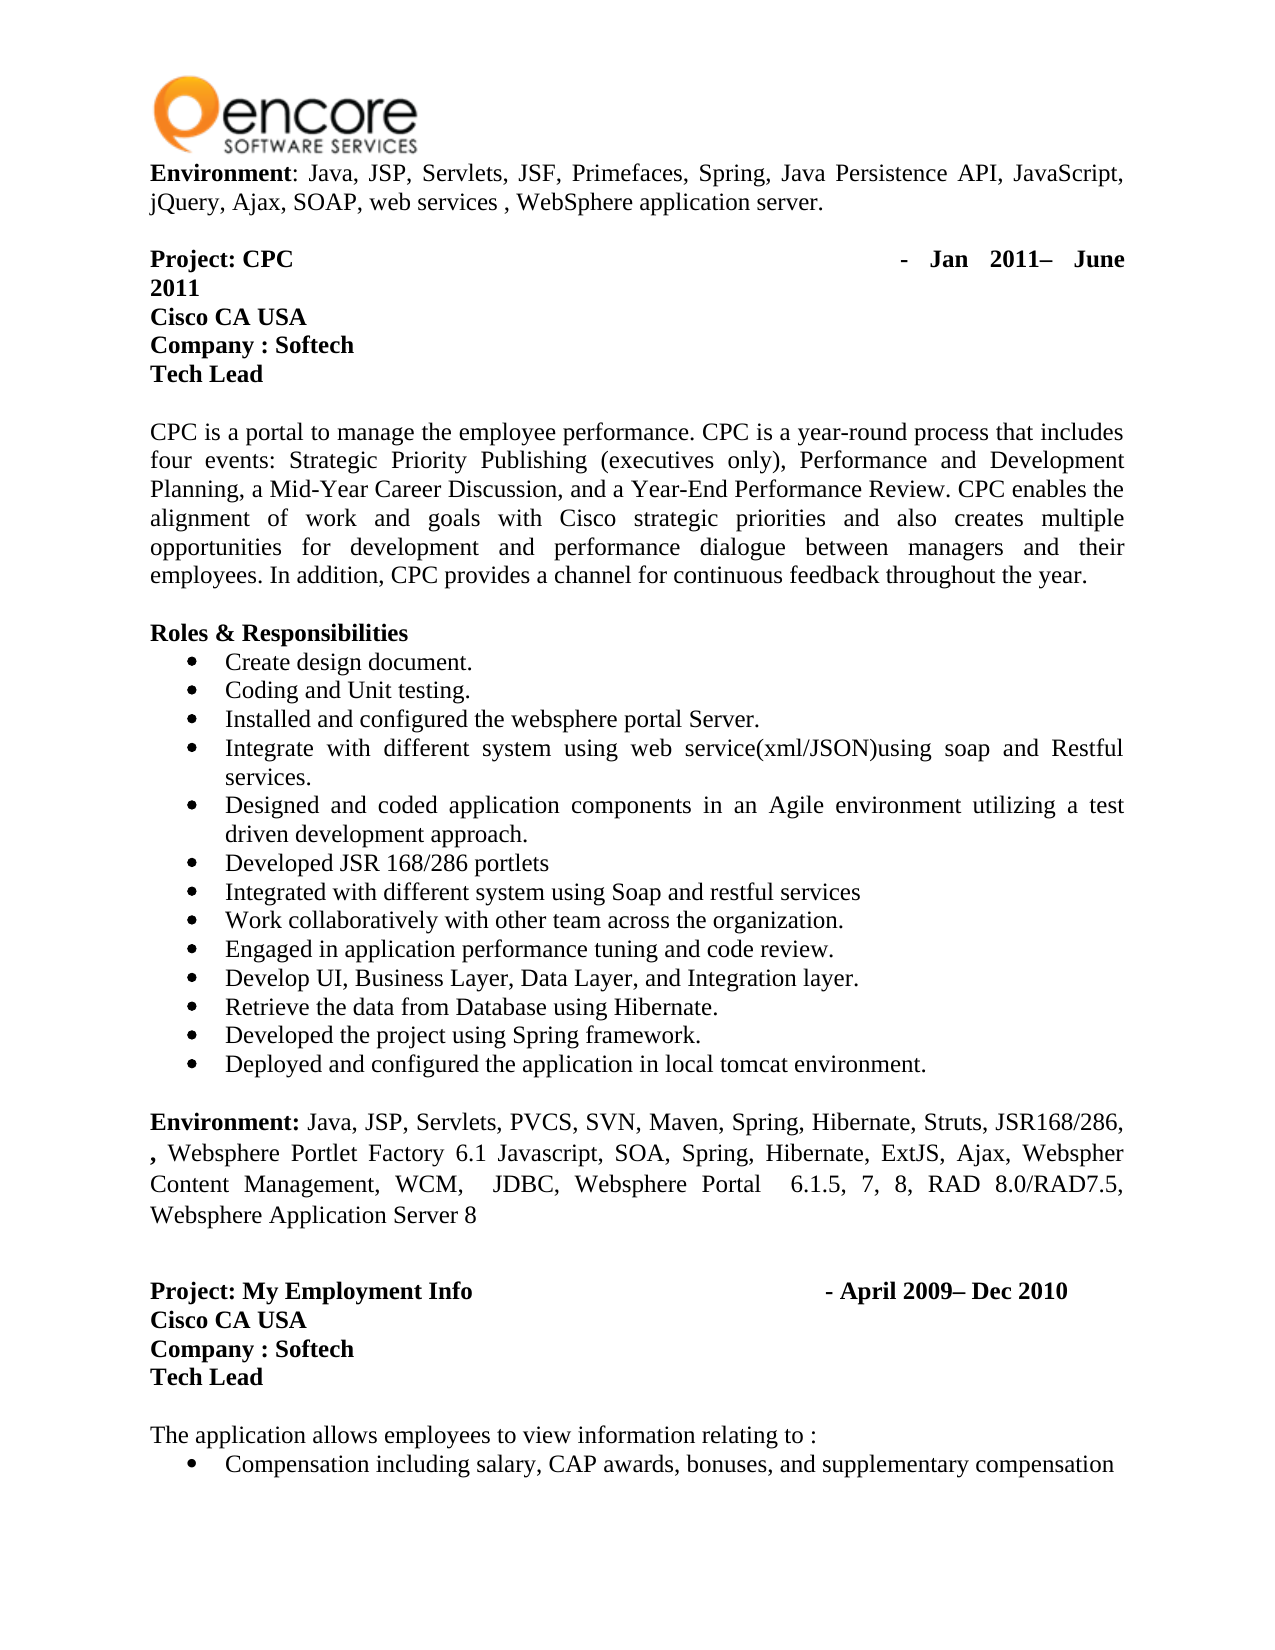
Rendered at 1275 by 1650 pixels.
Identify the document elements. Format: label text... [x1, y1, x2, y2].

list Developed JSR 168/286 portlets [187, 848, 1125, 877]
text Cisco CA USA [150, 1305, 1125, 1334]
text Roles & Responsibilities [150, 618, 1125, 647]
text Company : Softech [150, 330, 1125, 359]
text Company : Softech [150, 1334, 1125, 1362]
list Installed and configured the websphere portal Server. [187, 704, 1125, 733]
list Deployed and configured the application in local tomcat environment. [187, 1049, 1125, 1078]
list Work collaboratively with other team across the organization. [187, 905, 1125, 934]
text Environment: Java, JSP, Servlets, JSF, Primefaces, Spring, Java Persistence API, JavaScript, jQuery, Ajax, SOAP, web services , WebSphere application server. [150, 158, 1125, 215]
text Tech Lead [150, 359, 1125, 388]
list Integrate with different system using web service(xml/JSON)using soap and Restful services. [187, 733, 1125, 790]
text Project: CPC - Jan 2011– June 2011 [150, 244, 1125, 302]
list Integrated with different system using Soap and restful services [187, 877, 1125, 905]
text The application allows employees to view information relating to : [150, 1420, 1125, 1449]
text Environment: Java, JSP, Servlets, PVCS, SVN, Maven, Spring, Hibernate, Struts, JSR168/286, , Websphere Portlet Factory 6.1 Javascript, SOA, Spring, Hibernate, ExtJS, Ajax, Webspher Content Management, WCM, JDBC, Websphere Portal 6.1.5, 7, 8, RAD 8.0/RAD7.5, Websphere Application Server 8 [150, 1107, 1125, 1228]
list Compensation including salary, CAP awards, bonuses, and supplementary compensation [187, 1449, 1125, 1477]
list Designed and coded application components in an Agile environment utilizing a test driven development approach. [187, 790, 1125, 848]
list Engaged in application performance tuning and code review. [187, 934, 1125, 963]
picture [150, 75, 424, 158]
list Develop UI, Business Layer, Data Layer, and Integration layer. [187, 963, 1125, 992]
text Project: My Employment Info - April 2009– Dec 2010 [150, 1276, 1125, 1305]
list Retrieve the data from Database using Hibernate. [187, 992, 1125, 1020]
text Tech Lead [150, 1362, 1125, 1391]
text CPC is a portal to manage the employee performance. CPC is a year-round process that includes four events: Strategic Priority Publishing (executives only), Performance and Development Planning, a Mid-Year Career Discussion, and a Year-End Performance Review. CPC enables the alignment of work and goals with Cisco strategic priorities and also creates multiple opportunities for development and performance dialogue between managers and their employees. In addition, CPC provides a channel for continuous feedback throughout the year. [150, 417, 1125, 589]
list Create design document. [187, 647, 1125, 675]
list Developed the project using Spring framework. [187, 1020, 1125, 1049]
list Coding and Unit testing. [187, 675, 1125, 704]
text Cisco CA USA [150, 302, 1125, 330]
